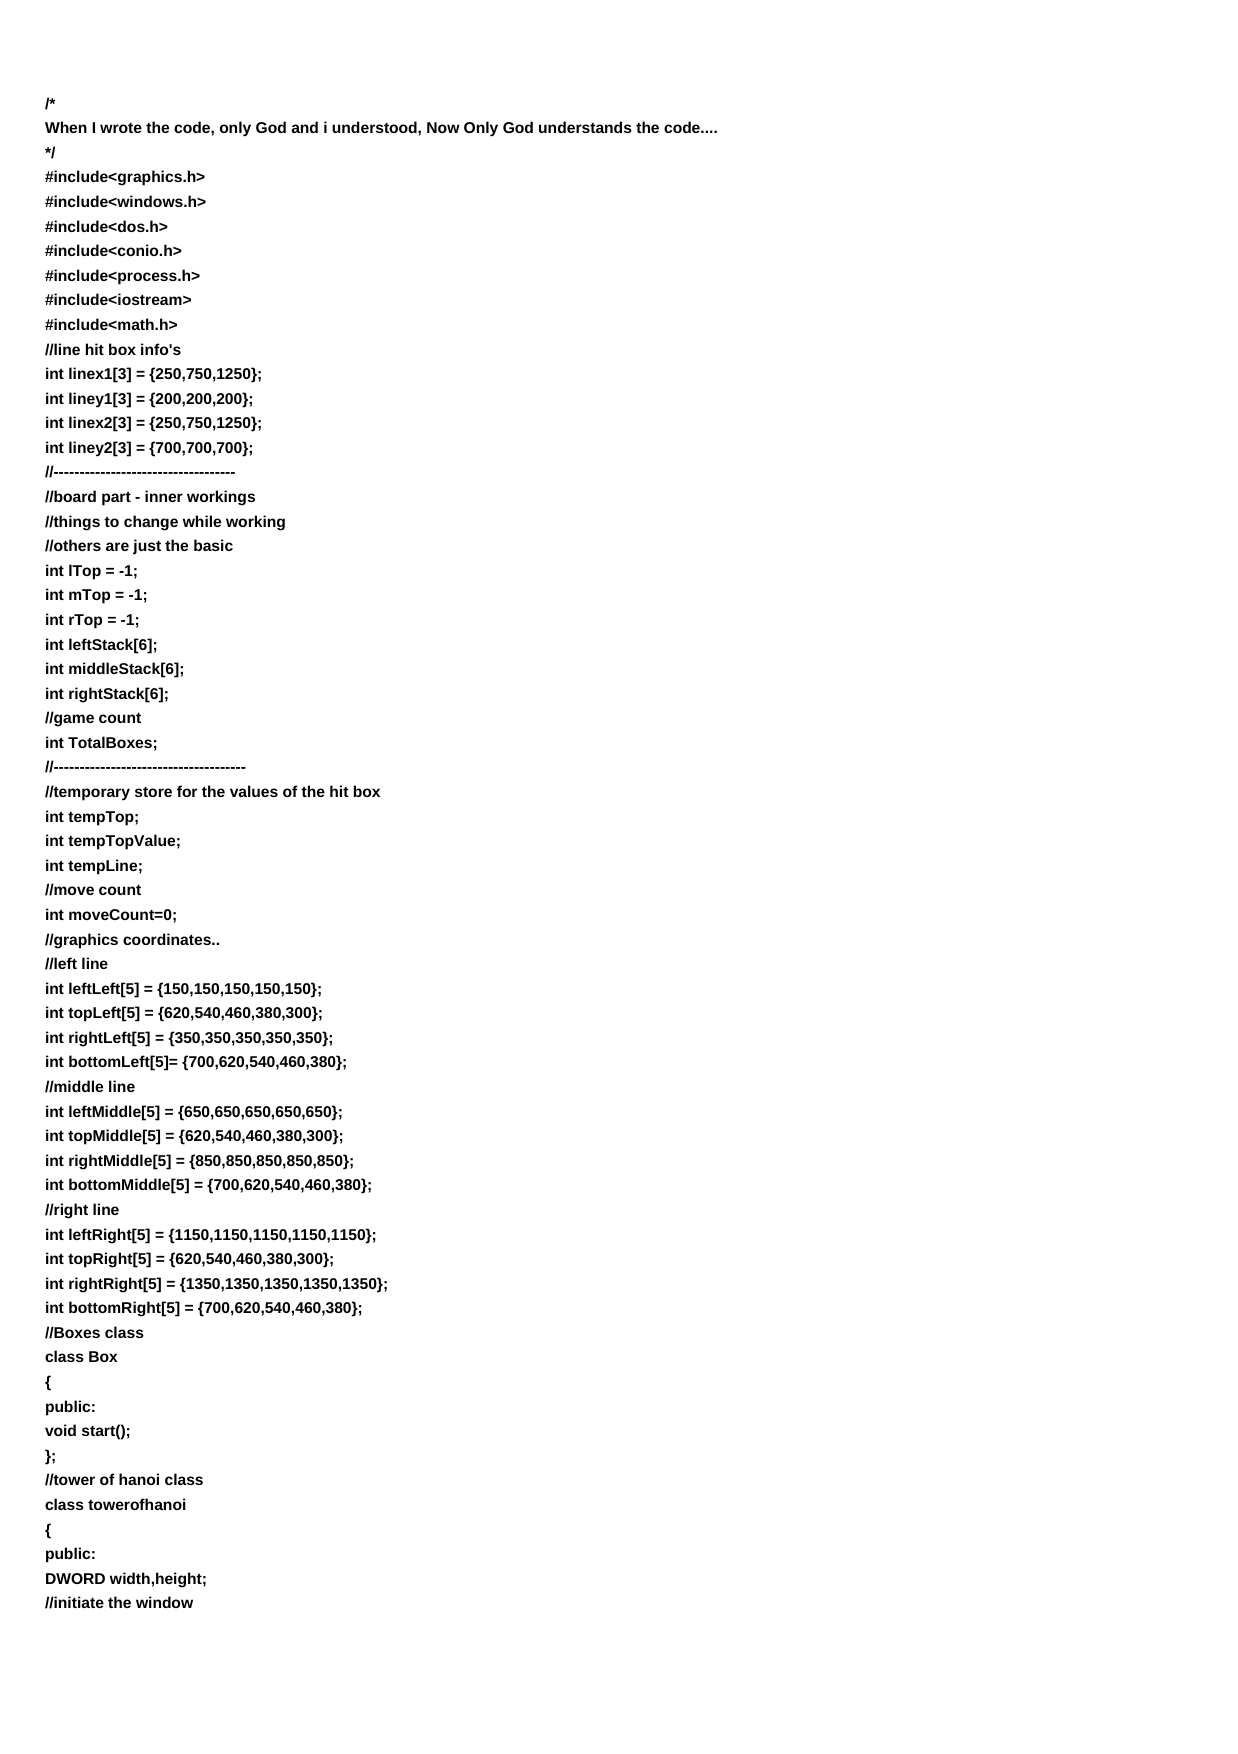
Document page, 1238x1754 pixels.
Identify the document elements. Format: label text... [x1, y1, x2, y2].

text int middleStack[6]; [45, 660, 1192, 678]
text { [45, 1373, 1192, 1391]
text int moveCount=0; [45, 906, 1192, 924]
text #include<math.h> [45, 316, 1192, 334]
text #include<windows.h> [45, 193, 1192, 211]
text { [45, 1520, 1192, 1538]
text int topRight[5] = {620,540,460,380,300}; [45, 1250, 1192, 1268]
text }; [45, 1447, 1192, 1464]
text int bottomRight[5] = {700,620,540,460,380}; [45, 1299, 1192, 1317]
text //middle line [45, 1078, 1192, 1096]
text class towerofhanoi [45, 1496, 1192, 1514]
text int linex1[3] = {250,750,1250}; [45, 365, 1192, 383]
text //board part - inner workings [45, 488, 1192, 506]
text int rightMiddle[5] = {850,850,850,850,850}; [45, 1152, 1192, 1169]
text int bottomLeft[5]= {700,620,540,460,380}; [45, 1053, 1192, 1071]
text When I wrote the code, only God and i understood, Now Only God understands the code.... [45, 119, 1192, 137]
text int TotalBoxes; [45, 734, 1192, 752]
text //line hit box info's [45, 340, 1192, 358]
text int leftMiddle[5] = {650,650,650,650,650}; [45, 1102, 1192, 1120]
text #include<iostream> [45, 291, 1192, 309]
text int leftStack[6]; [45, 635, 1192, 653]
text int liney1[3] = {200,200,200}; [45, 389, 1192, 407]
text int linex2[3] = {250,750,1250}; [45, 414, 1192, 432]
text void start(); [45, 1422, 1192, 1440]
text //graphics coordinates.. [45, 930, 1192, 948]
text int rightStack[6]; [45, 684, 1192, 702]
text //others are just the basic [45, 537, 1192, 555]
text //tower of hanoi class [45, 1471, 1192, 1489]
text int tempLine; [45, 857, 1192, 874]
text DWORD width,height; [45, 1569, 1192, 1587]
text //initiate the window [45, 1594, 1192, 1612]
text int liney2[3] = {700,700,700}; [45, 439, 1192, 457]
text //game count [45, 709, 1192, 727]
text #include<process.h> [45, 267, 1192, 284]
text //------------------------------------- [45, 758, 1192, 776]
text int rTop = -1; [45, 611, 1192, 629]
text /* [45, 94, 1192, 112]
text int rightRight[5] = {1350,1350,1350,1350,1350}; [45, 1274, 1192, 1292]
text int leftRight[5] = {1150,1150,1150,1150,1150}; [45, 1225, 1192, 1243]
text //left line [45, 955, 1192, 973]
text //right line [45, 1201, 1192, 1219]
text int lTop = -1; [45, 562, 1192, 579]
text public: [45, 1545, 1192, 1563]
text //move count [45, 881, 1192, 899]
text int rightLeft[5] = {350,350,350,350,350}; [45, 1029, 1192, 1047]
text public: [45, 1397, 1192, 1415]
text #include<graphics.h> [45, 168, 1192, 186]
text int mTop = -1; [45, 586, 1192, 604]
text #include<conio.h> [45, 242, 1192, 260]
text int bottomMiddle[5] = {700,620,540,460,380}; [45, 1176, 1192, 1194]
text class Box [45, 1348, 1192, 1366]
text //----------------------------------- [45, 463, 1192, 481]
text int topLeft[5] = {620,540,460,380,300}; [45, 1004, 1192, 1022]
text //temporary store for the values of the hit box [45, 783, 1192, 801]
text //things to change while working [45, 512, 1192, 530]
text int topMiddle[5] = {620,540,460,380,300}; [45, 1127, 1192, 1145]
text int tempTop; [45, 807, 1192, 825]
text #include<dos.h> [45, 217, 1192, 235]
text */ [45, 144, 1192, 162]
text int tempTopValue; [45, 832, 1192, 850]
text int leftLeft[5] = {150,150,150,150,150}; [45, 979, 1192, 997]
text //Boxes class [45, 1324, 1192, 1342]
